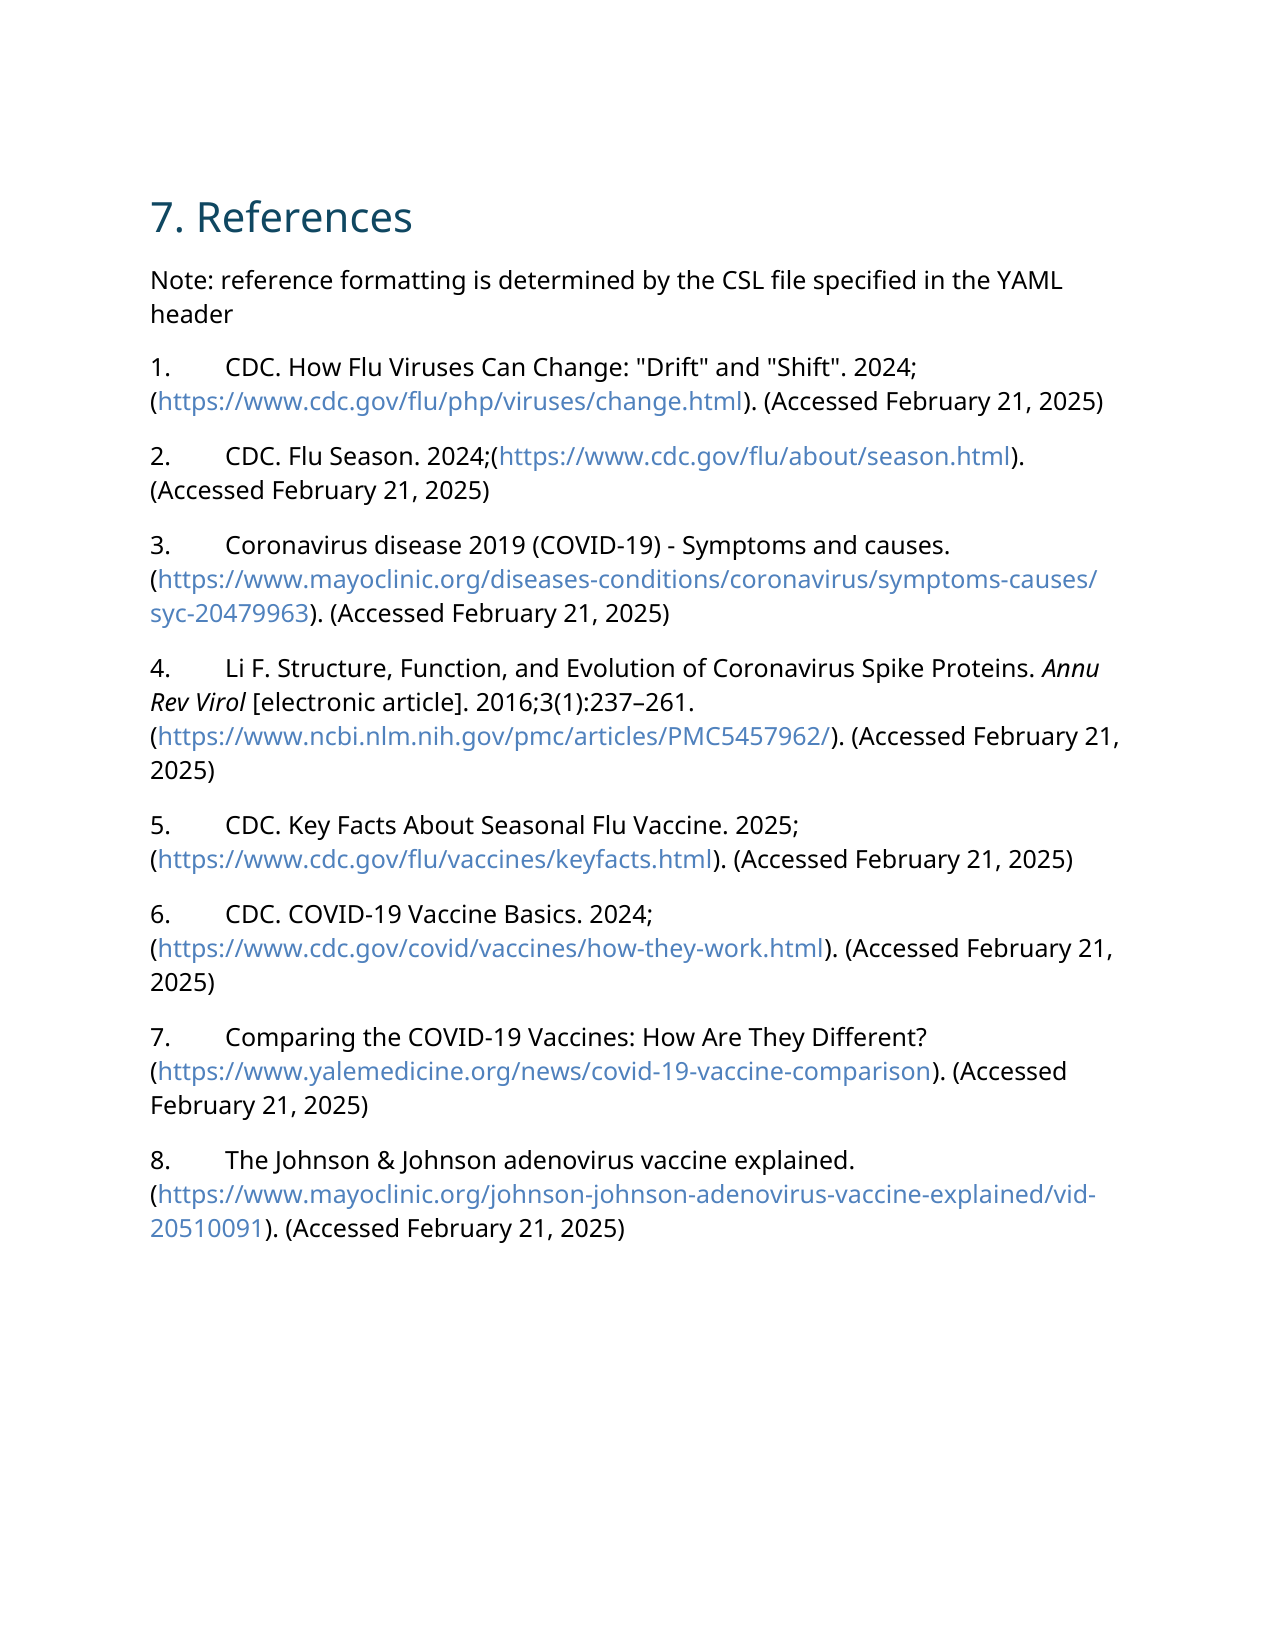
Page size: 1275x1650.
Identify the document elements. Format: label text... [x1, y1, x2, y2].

text 3. Coronavirus disease 2019 (COVID-19) - Symptoms and causes. (https://www.mayoclinic.org/diseases-conditions/coronavirus/symptoms-causes/syc-20479963). (Accessed February 21, 2025) [150, 528, 1125, 630]
subtitle 7. References [150, 187, 1125, 244]
text 7. Comparing the COVID-19 Vaccines: How Are They Different? (https://www.yalemedicine.org/news/covid-19-vaccine-comparison). (Accessed February 21, 2025) [150, 1020, 1125, 1122]
text 8. The Johnson & Johnson adenovirus vaccine explained. (https://www.mayoclinic.org/johnson-johnson-adenovirus-vaccine-explained/vid-20510091). (Accessed February 21, 2025) [150, 1143, 1125, 1245]
text 4. Li F. Structure, Function, and Evolution of Coronavirus Spike Proteins. Annu Rev Virol [electronic article]. 2016;3(1):237–261. (https://www.ncbi.nlm.nih.gov/pmc/articles/PMC5457962/). (Accessed February 21, 2025) [150, 651, 1125, 787]
text Note: reference formatting is determined by the CSL file specified in the YAML header [150, 263, 1125, 331]
text 2. CDC. Flu Season. 2024;(https://www.cdc.gov/flu/about/season.html). (Accessed February 21, 2025) [150, 439, 1125, 507]
text 1. CDC. How Flu Viruses Can Change: "Drift" and "Shift". 2024;(https://www.cdc.gov/flu/php/viruses/change.html). (Accessed February 21, 2025) [150, 350, 1125, 418]
text 5. CDC. Key Facts About Seasonal Flu Vaccine. 2025;(https://www.cdc.gov/flu/vaccines/keyfacts.html). (Accessed February 21, 2025) [150, 808, 1125, 876]
text 6. CDC. COVID-19 Vaccine Basics. 2024;(https://www.cdc.gov/covid/vaccines/how-they-work.html). (Accessed February 21, 2025) [150, 897, 1125, 999]
